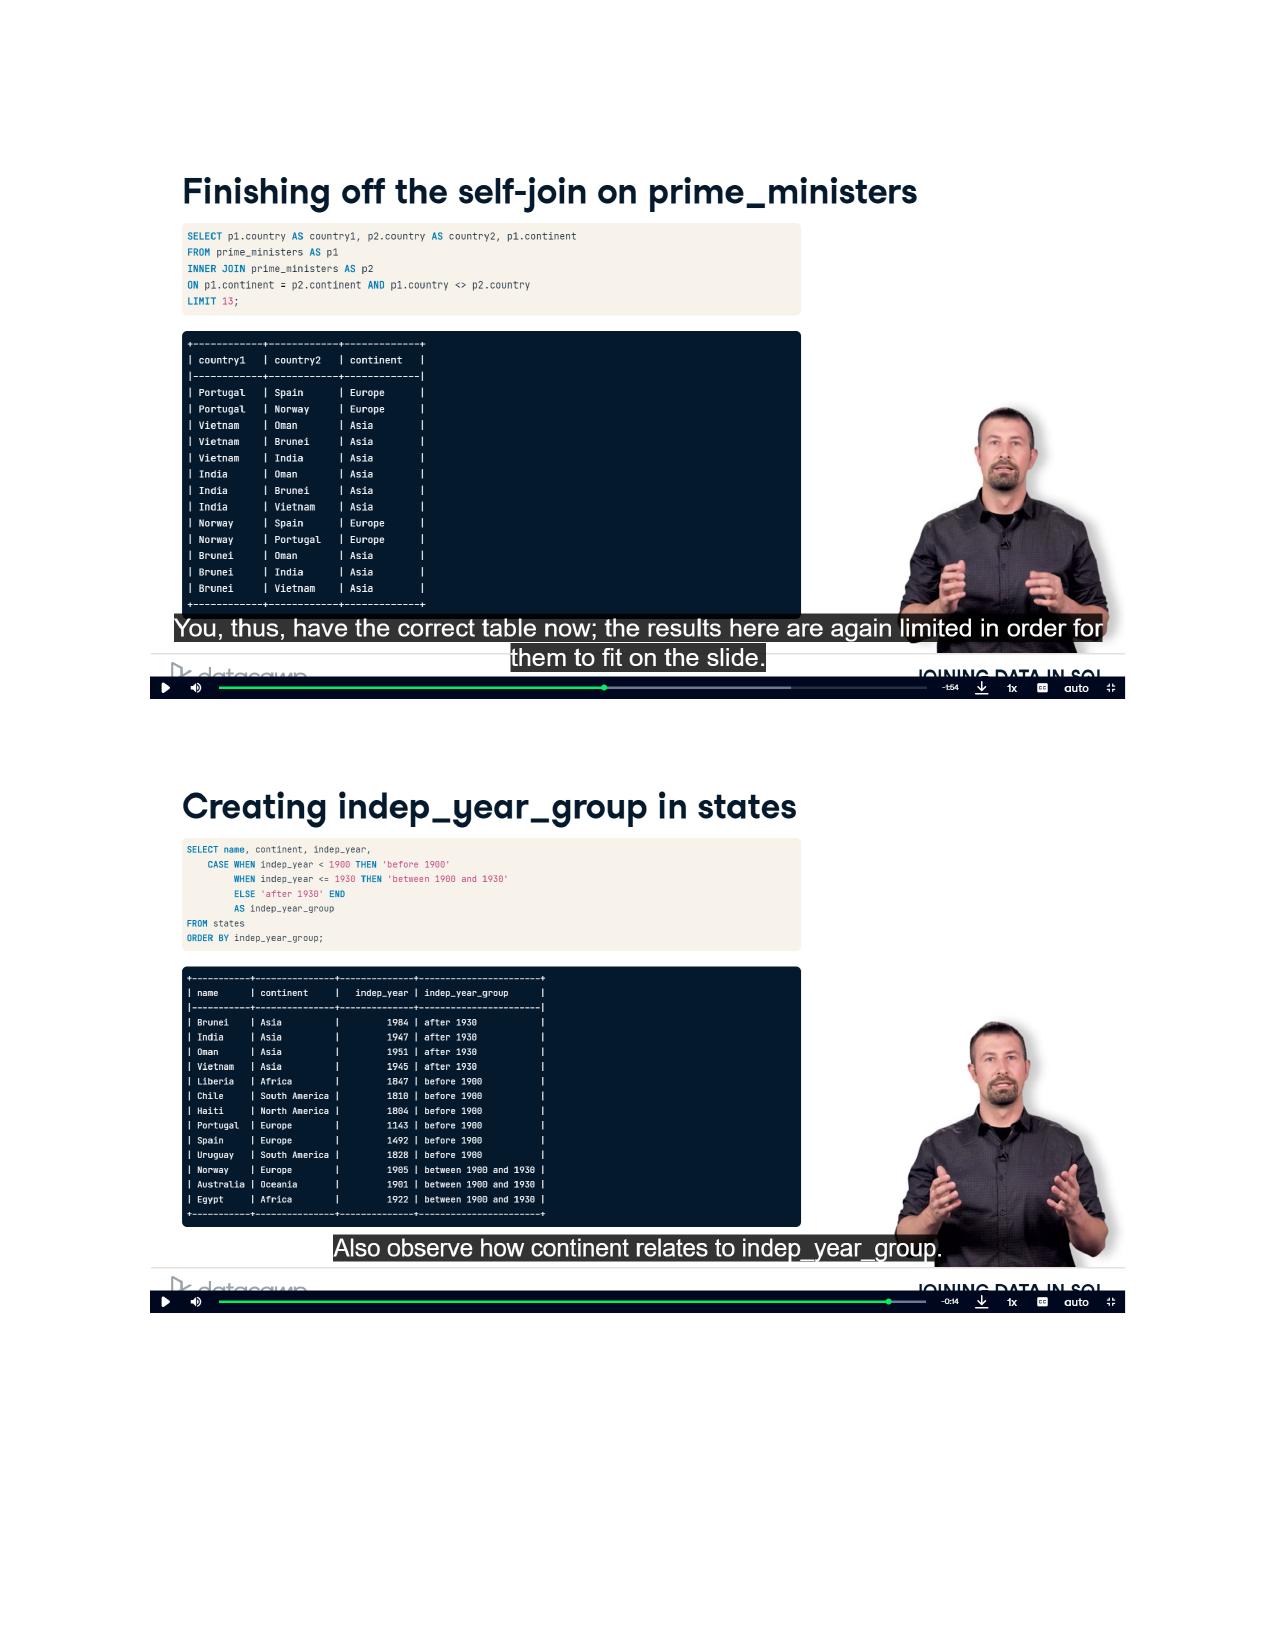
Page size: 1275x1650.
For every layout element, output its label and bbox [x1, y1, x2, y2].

picture [150, 150, 1125, 699]
picture [150, 764, 1125, 1313]
